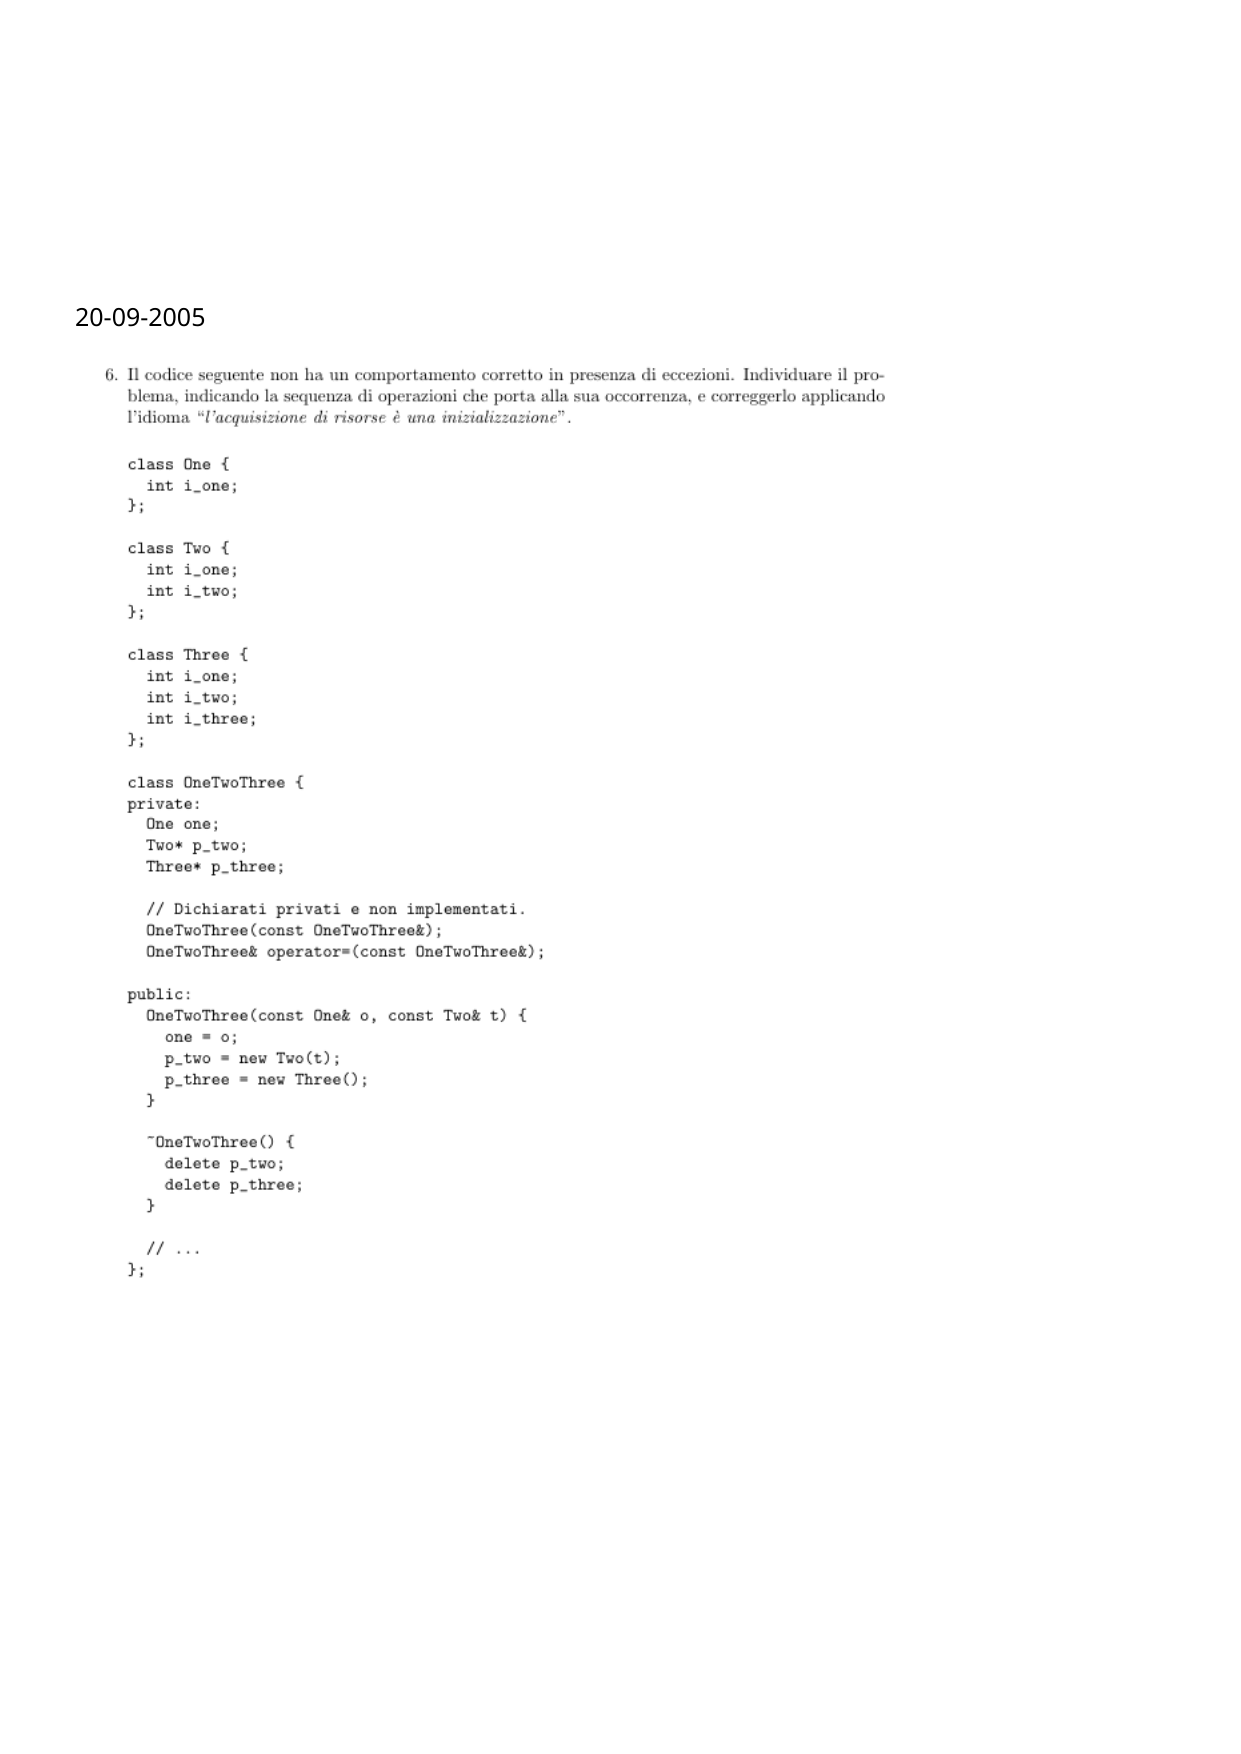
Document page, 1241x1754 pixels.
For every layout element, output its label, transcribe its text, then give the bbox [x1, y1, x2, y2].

text 20-09-2005 [75, 299, 1165, 334]
